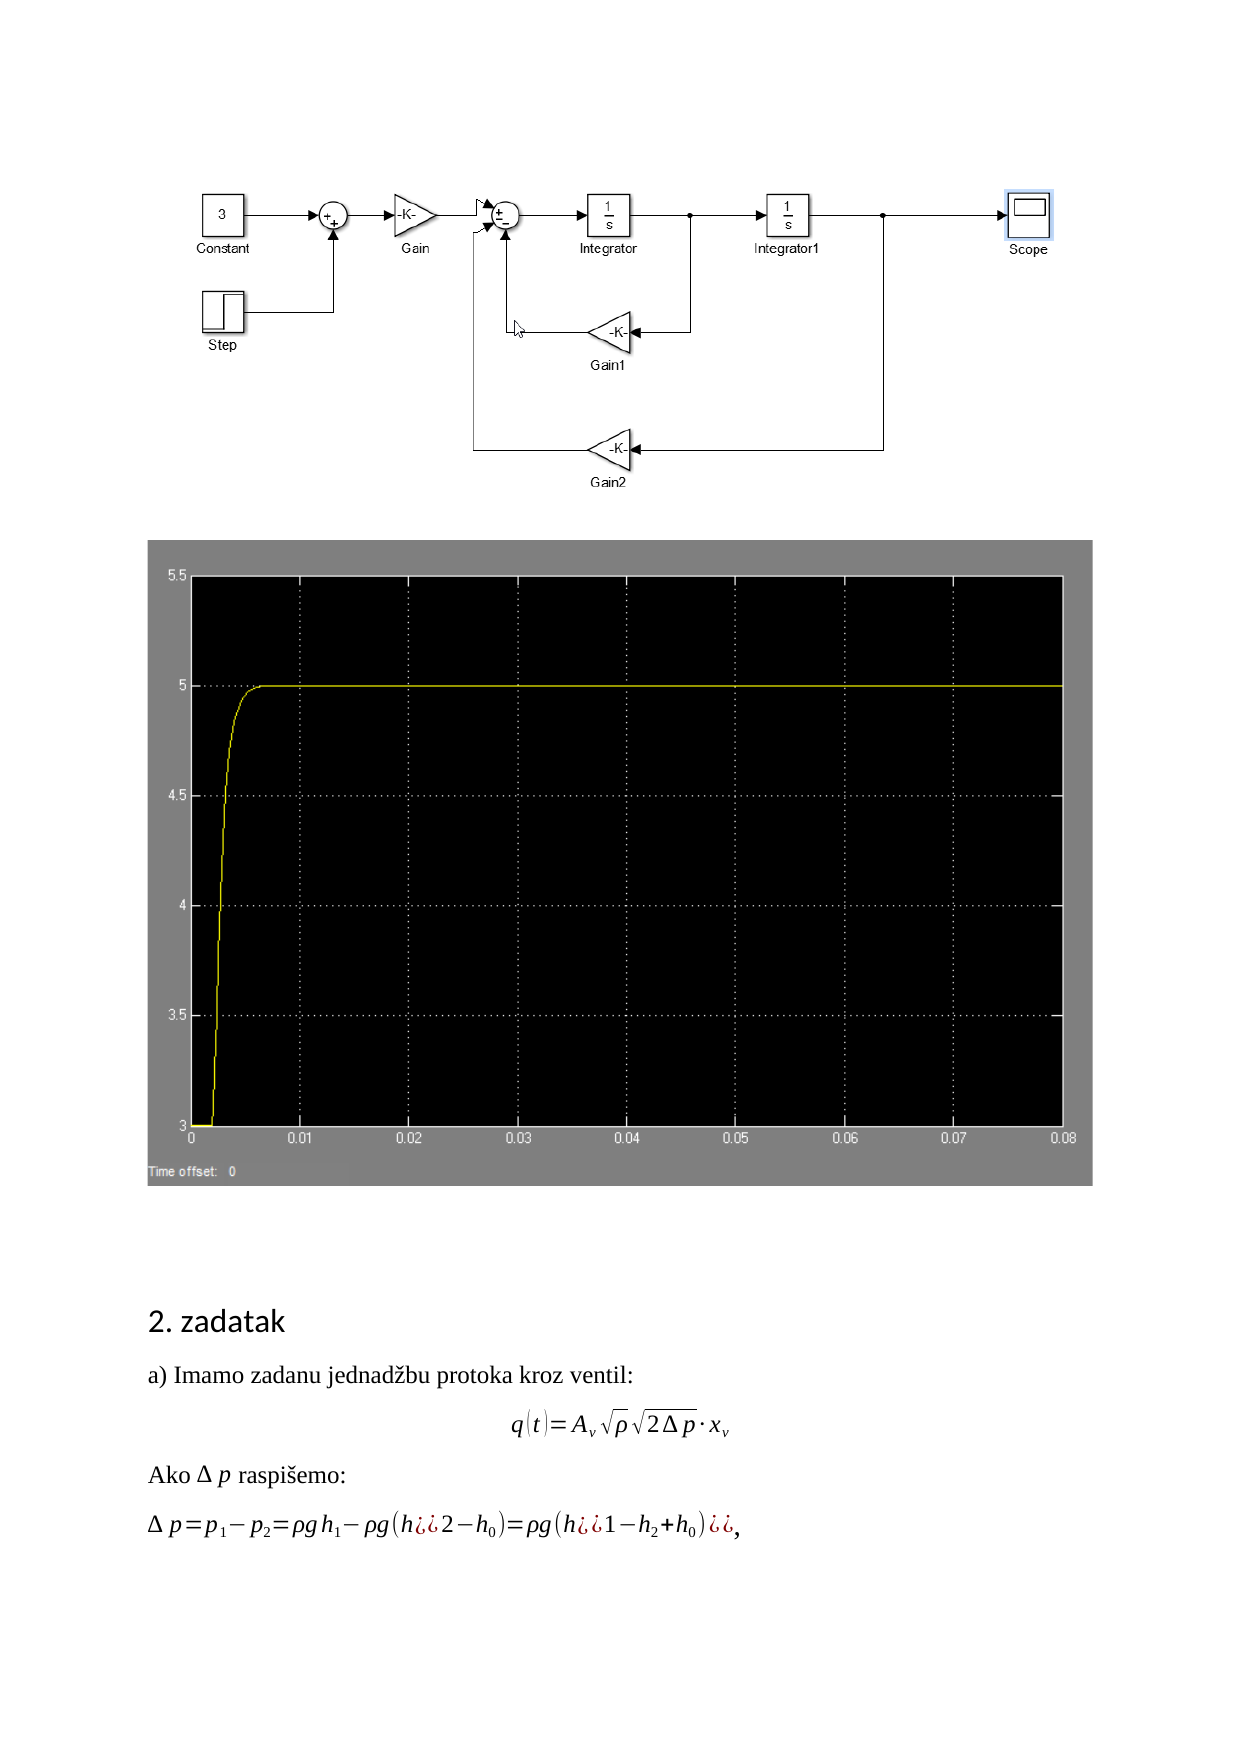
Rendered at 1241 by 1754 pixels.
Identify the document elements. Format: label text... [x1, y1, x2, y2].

text Ako raspišemo: [148, 1460, 1093, 1489]
picture [147, 147, 1093, 521]
picture [147, 540, 1093, 1186]
text a) Imamo zadanu jednadžbu protoka kroz ventil: [148, 1360, 1093, 1389]
text 2. zadatak [148, 1299, 1093, 1340]
text , [148, 1508, 1093, 1543]
